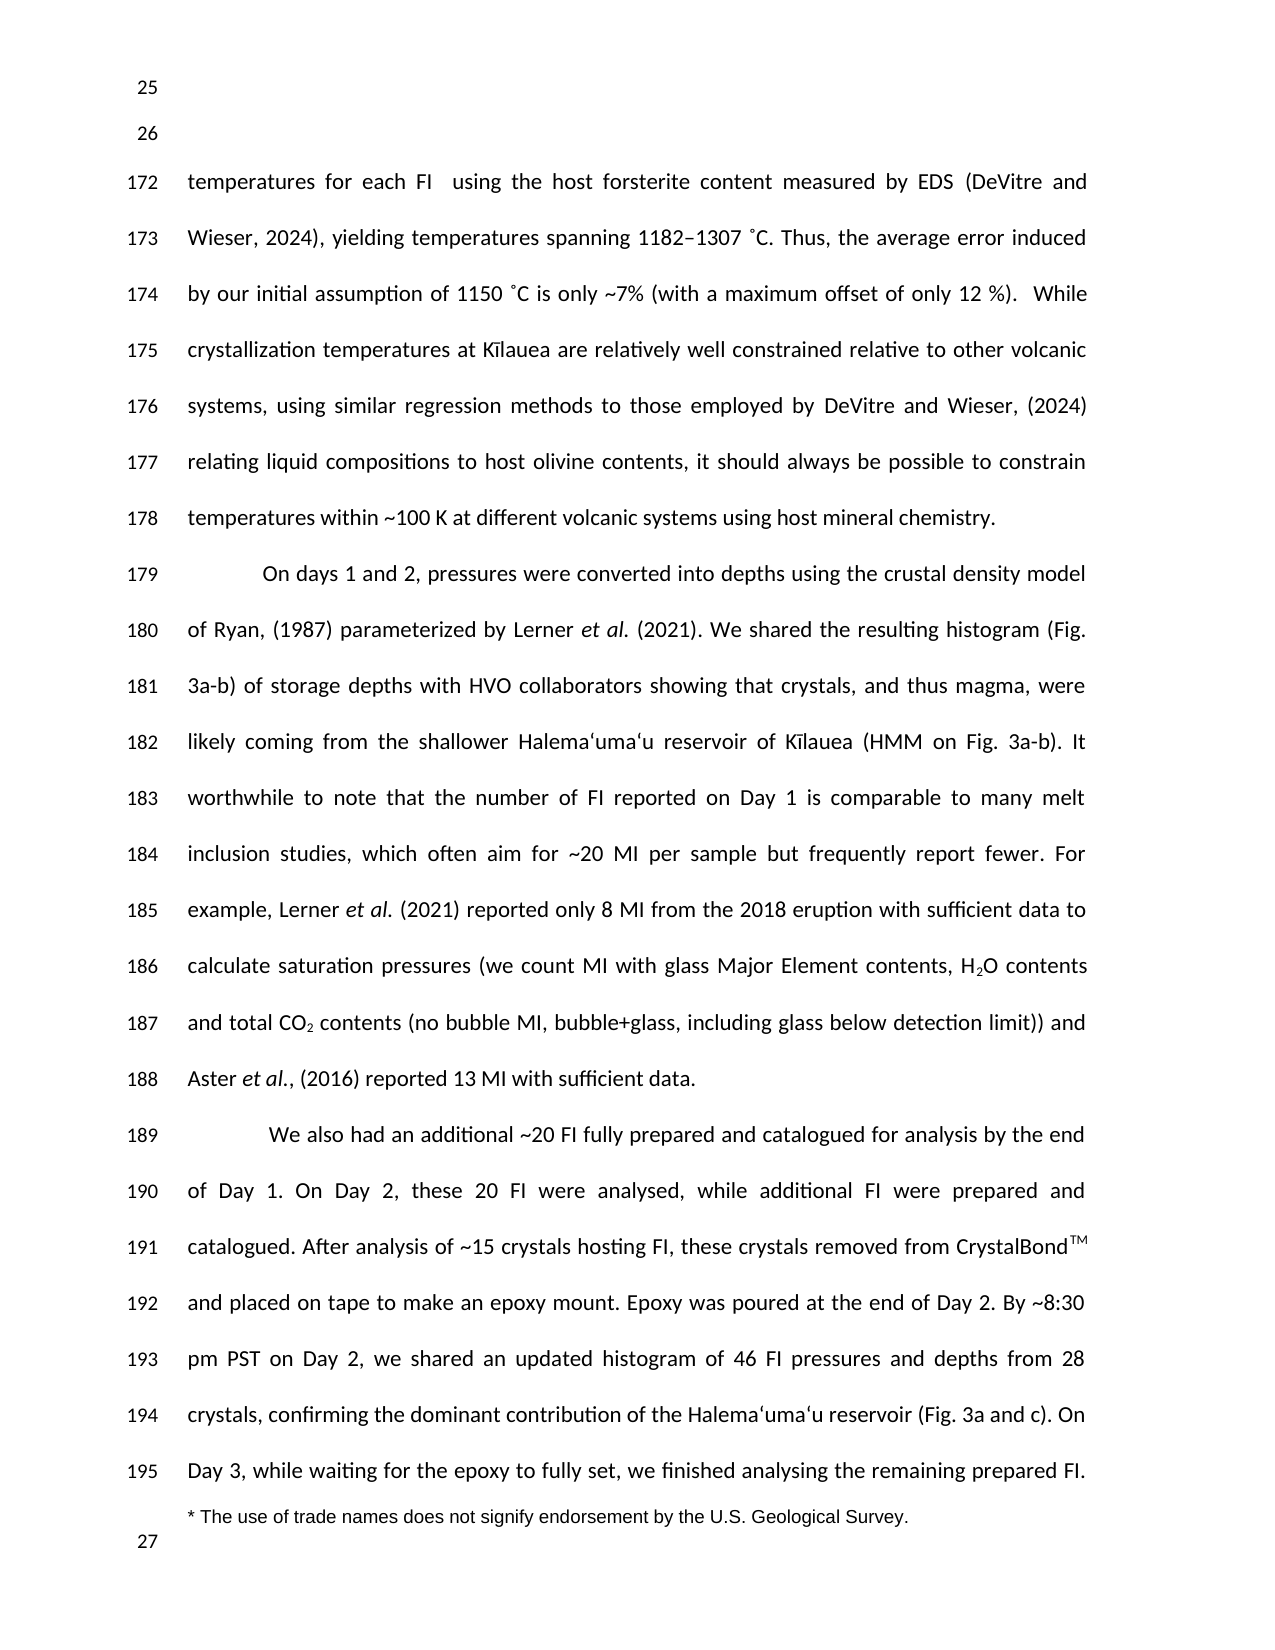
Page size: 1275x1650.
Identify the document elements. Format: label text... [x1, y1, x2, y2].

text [187, 1120, 1087, 1484]
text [187, 167, 1087, 531]
text On days 1 and 2, pressures were converted into depths using the crustal density model of Ryan, (1987) parameterized by Lerner et al. (2021). We shared the resulting histogram (Fig. 3a-b) of storage depths with HVO collaborators showing that crystals, and thus magma, were likely coming from the shallower Halemaʻumaʻu reservoir of Kīlauea (HMM on Fig. 3a-b). It worthwhile to note that the number of FI reported on Day 1 is comparable to many melt inclusion studies, which often aim for ~20 MI per sample but frequently report fewer. For example, Lerner et al. (2021) reported only 8 MI from the 2018 eruption with sufficient data to calculate saturation pressures (we count MI with glass Major Element contents, H2O contents and total CO2 contents (no bubble MI, bubble+glass, including glass below detection limit)) and Aster et al., (2016) reported 13 MI with sufficient data. [187, 559, 1087, 1092]
